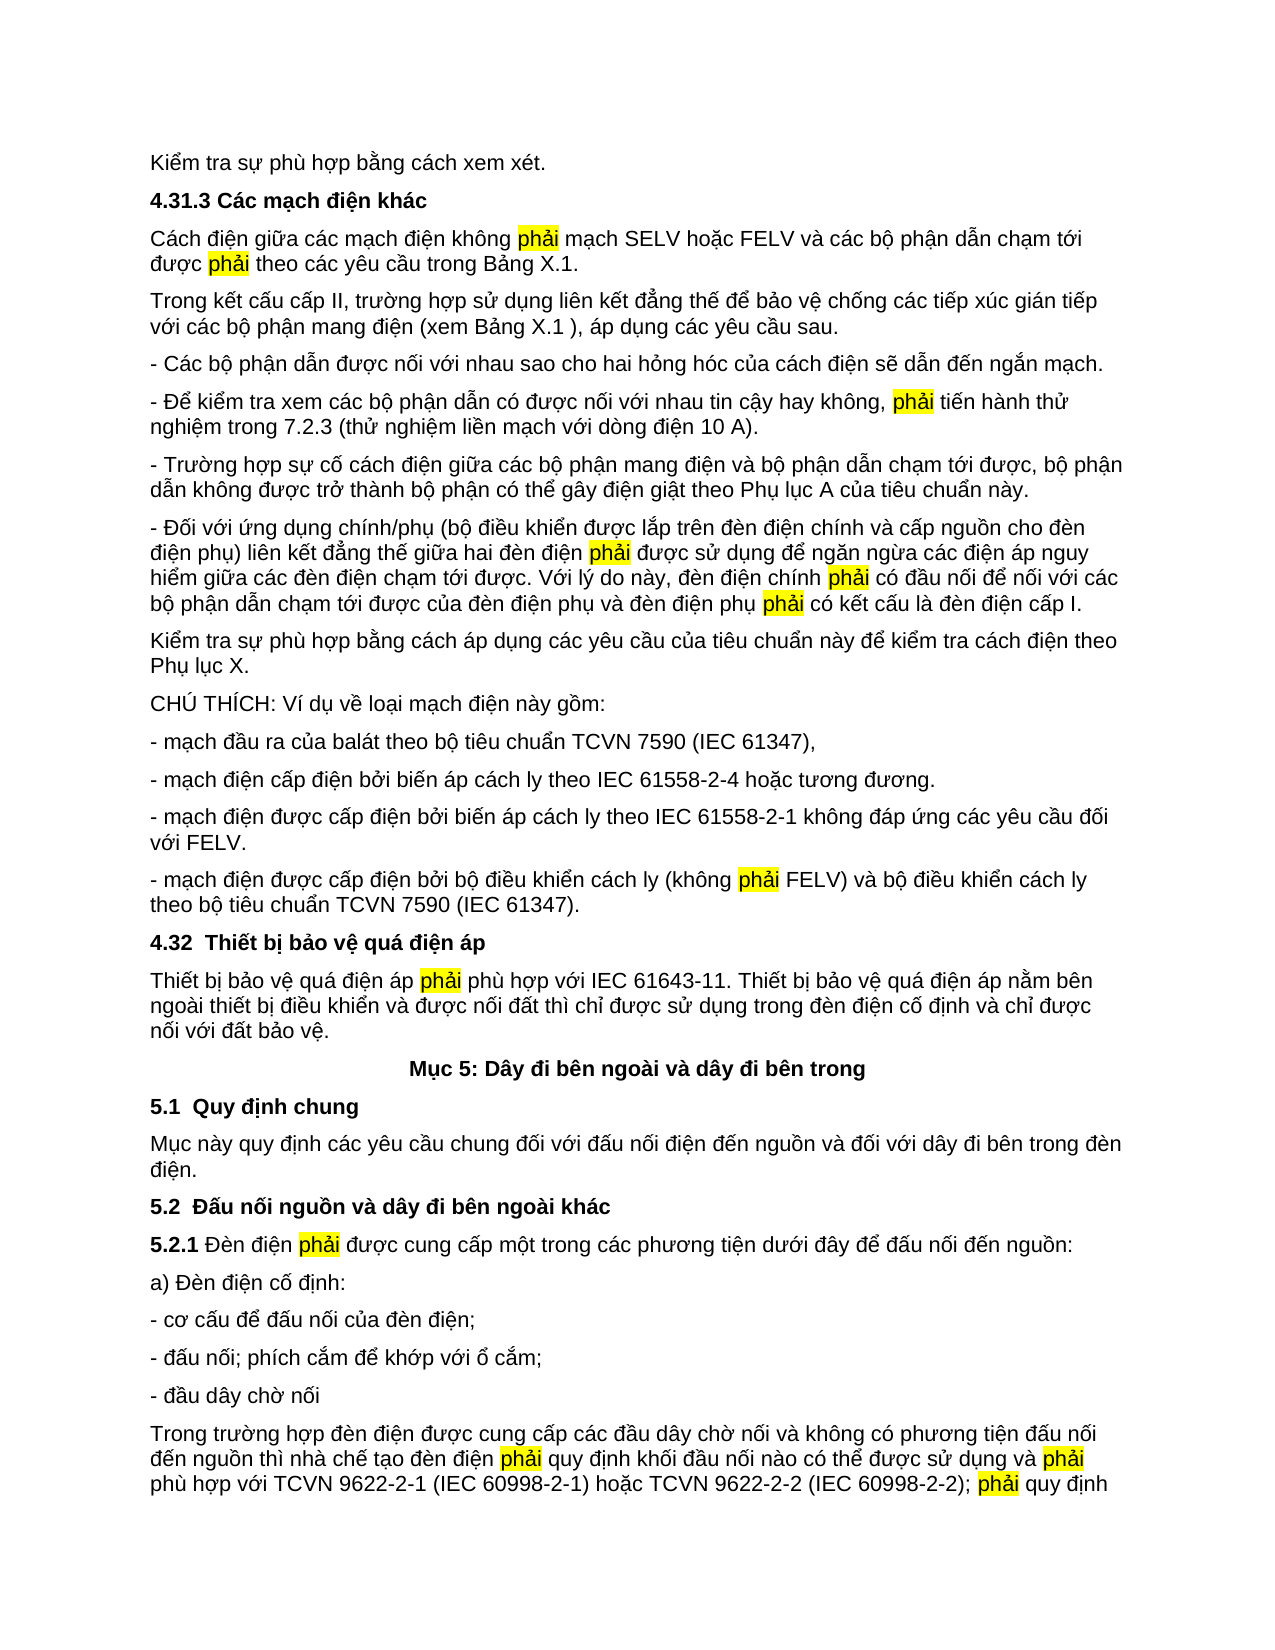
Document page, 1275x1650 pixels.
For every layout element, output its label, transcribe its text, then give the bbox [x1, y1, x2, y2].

text 4.31.3 Các mạch điện khác [150, 188, 1125, 213]
text CHÚ THÍCH: Ví dụ về loại mạch điện này gồm: [150, 691, 1125, 716]
text - Đối với ứng dụng chính/phụ (bộ điều khiển được lắp trên đèn điện chính và cấp nguồn cho đèn điện phụ) liên kết đẳng thế giữa hai đèn điện phải được sử dụng để ngăn ngừa các điện áp nguy hiểm giữa các đèn điện chạm tới được. Với lý do này, đèn điện chính phải có đầu nối để nối với các bộ phận dẫn chạm tới được của đèn điện phụ và đèn điện phụ phải có kết cấu là đèn điện cấp I. [150, 515, 1125, 616]
text a) Đèn điện cố định: [150, 1269, 1125, 1295]
text Mục này quy định các yêu cầu chung đối với đấu nối điện đến nguồn và đối với dây đi bên trong đèn điện. [150, 1131, 1125, 1182]
text - đầu dây chờ nối [150, 1383, 1125, 1408]
text - mạch điện được cấp điện bởi bộ điều khiển cách ly (không phải FELV) và bộ điều khiển cách ly theo bộ tiêu chuẩn TCVN 7590 (IEC 61347). [150, 867, 1125, 917]
text - mạch điện cấp điện bởi biến áp cách ly theo IEC 61558-2-4 hoặc tương đương. [150, 766, 1125, 792]
text - mạch đầu ra của balát theo bộ tiêu chuẩn TCVN 7590 (IEC 61347), [150, 729, 1125, 754]
text 4.32 Thiết bị bảo vệ quá điện áp [150, 930, 1125, 955]
text - mạch điện được cấp điện bởi biến áp cách ly theo IEC 61558-2-1 không đáp ứng các yêu cầu đối với FELV. [150, 804, 1125, 854]
text - Các bộ phận dẫn được nối với nhau sao cho hai hỏng hóc của cách điện sẽ dẫn đến ngắn mạch. [150, 351, 1125, 376]
text Thiết bị bảo vệ quá điện áp phải phù hợp với IEC 61643-11. Thiết bị bảo vệ quá điện áp nằm bên ngoài thiết bị điều khiển và được nối đất thì chỉ được sử dụng trong đèn điện cố định và chỉ được nối với đất bảo vệ. [150, 968, 1125, 1043]
text - Trường hợp sự cố cách điện giữa các bộ phận mang điện và bộ phận dẫn chạm tới được, bộ phận dẫn không được trở thành bộ phận có thể gây điện giật theo Phụ lục A của tiêu chuẩn này. [150, 452, 1125, 502]
text 5.2 Đấu nối nguồn và dây đi bên ngoài khác [150, 1194, 1125, 1219]
text 5.1 Quy định chung [150, 1093, 1125, 1119]
text - Để kiểm tra xem các bộ phận dẫn có được nối với nhau tin cậy hay không, phải tiến hành thử nghiệm trong 7.2.3 (thử nghiệm liền mạch với dòng điện 10 A). [150, 389, 1125, 439]
text Kiểm tra sự phù hợp bằng cách áp dụng các yêu cầu của tiêu chuẩn này để kiểm tra cách điện theo Phụ lục X. [150, 628, 1125, 678]
text - cơ cấu để đấu nối của đèn điện; [150, 1307, 1125, 1332]
text Trong kết cấu cấp II, trường hợp sử dụng liên kết đẳng thế để bảo vệ chống các tiếp xúc gián tiếp với các bộ phận mang điện (xem Bảng X.1 ), áp dụng các yêu cầu sau. [150, 288, 1125, 339]
text 5.2.1 Đèn điện phải được cung cấp một trong các phương tiện dưới đây để đấu nối đến nguồn: [340, 1232, 1125, 1257]
text Kiểm tra sự phù hợp bằng cách xem xét. [150, 150, 1125, 175]
text Cách điện giữa các mạch điện không phải mạch SELV hoặc FELV và các bộ phận dẫn chạm tới được phải theo các yêu cầu trong Bảng X.1. [150, 225, 1125, 276]
text - đấu nối; phích cắm để khớp với ổ cắm; [150, 1345, 1125, 1370]
text Mục 5: Dây đi bên ngoài và dây đi bên trong [150, 1056, 1125, 1081]
